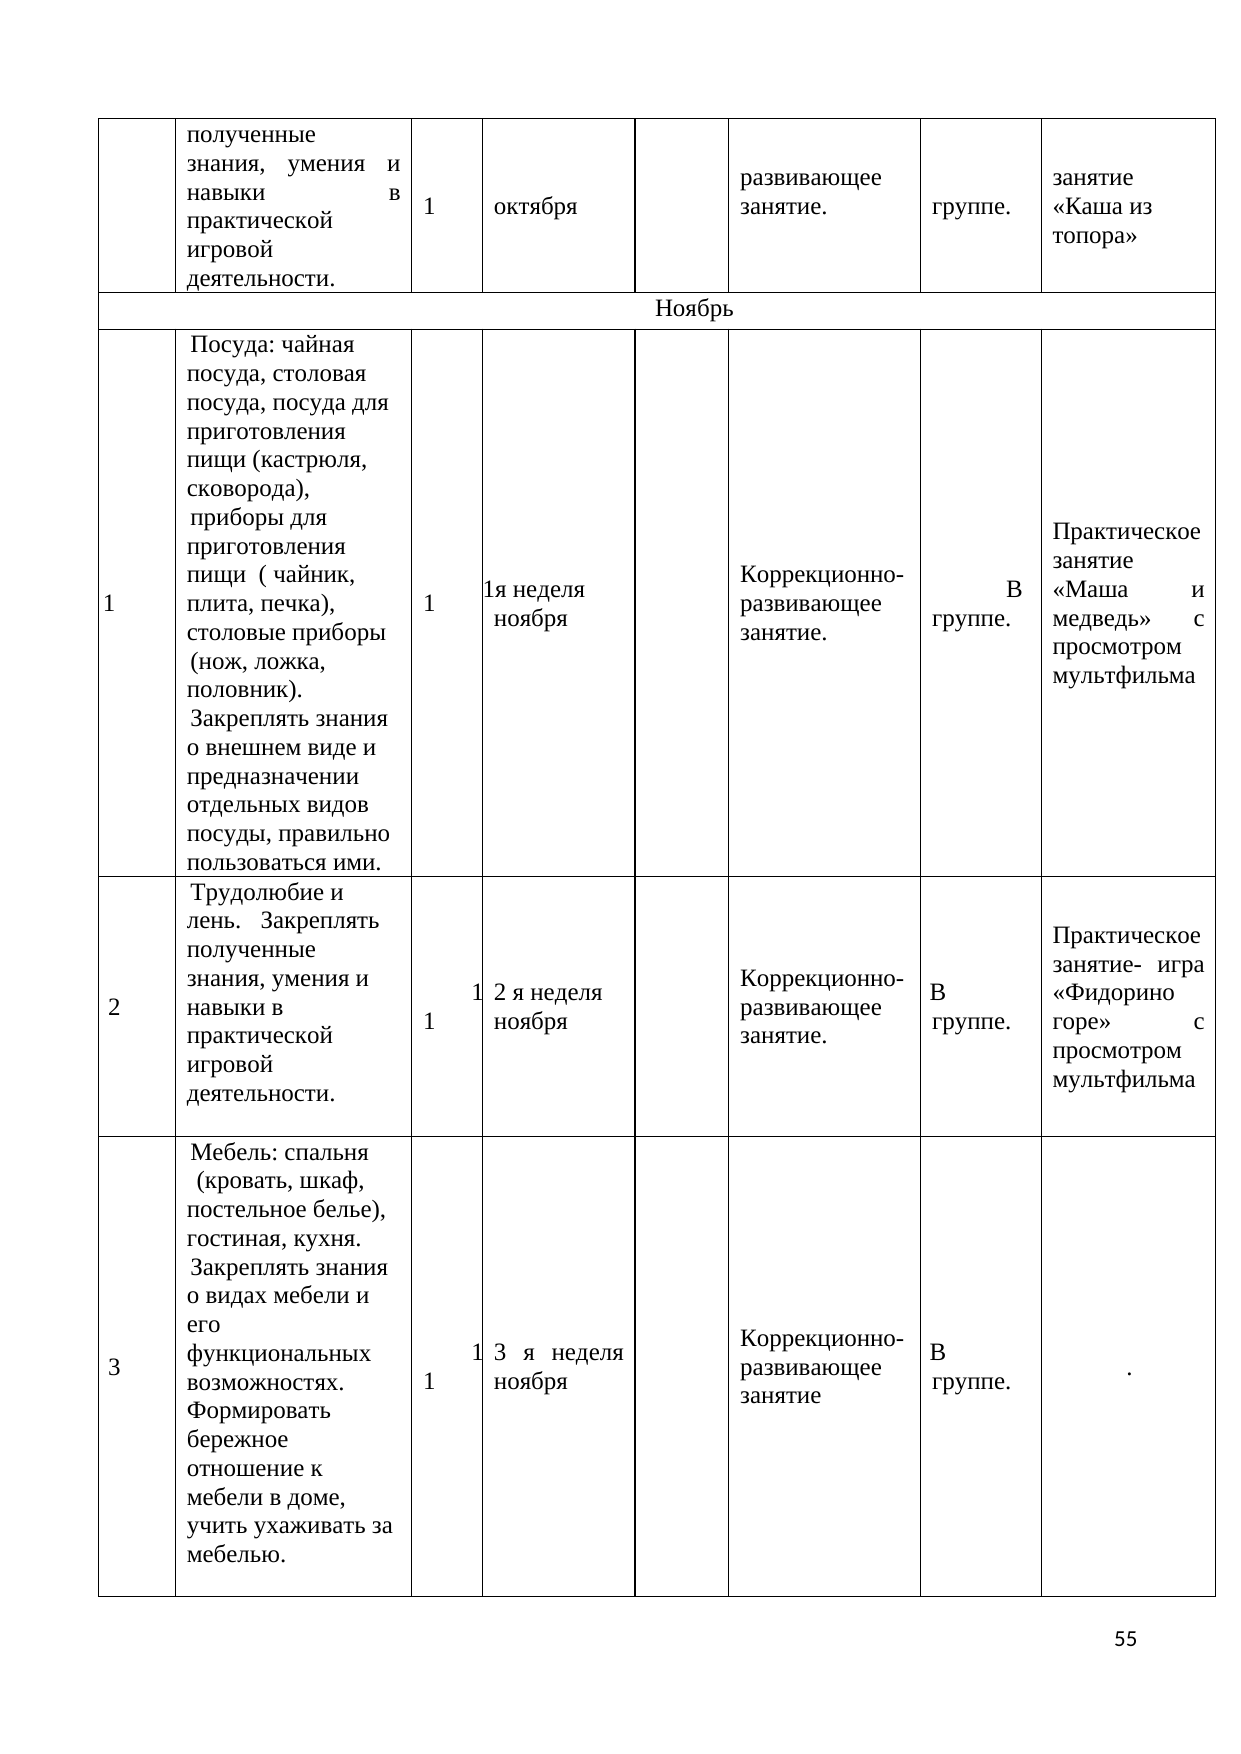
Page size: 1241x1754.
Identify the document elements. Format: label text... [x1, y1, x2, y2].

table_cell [176, 119, 411, 292]
table_cell В группе. [921, 877, 1041, 1136]
table_cell Практическое занятие «Маша и медведь» с просмотром мультфильма [1042, 330, 1215, 876]
table_cell Коррекционно-развивающее занятие. [729, 877, 920, 1136]
table_cell В группе. [921, 1137, 1041, 1596]
table_cell 1я неделя ноября [483, 330, 634, 876]
table_cell 3 я неделя ноября [483, 1137, 634, 1596]
table_cell 4 [99, 119, 175, 292]
table_cell 3 [99, 1137, 175, 1596]
table_cell 1 [412, 330, 482, 876]
table_cell 2 я неделя ноября [483, 877, 634, 1136]
table_cell 4 я неделя октября [483, 119, 634, 292]
table_cell Ноябрь [99, 293, 1215, 328]
table_cell Трудолюбие и лень. Закреплять полученные знания, умения и навыки в практической игровой деятельности. [176, 877, 411, 1136]
table_cell 2 [99, 877, 175, 1136]
table_cell 11 [412, 119, 482, 292]
table_cell . [1042, 1137, 1215, 1596]
table_cell 11 [412, 877, 482, 1136]
table_cell Коррекционно-развивающее занятие [729, 1137, 920, 1596]
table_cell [729, 119, 920, 292]
table_cell [636, 330, 728, 876]
table_cell В группе. [921, 119, 1041, 292]
table_cell В группе. [921, 330, 1041, 876]
table_cell Посуда: чайная посуда, столовая посуда, посуда для приготовления пищи (кастрюля, сковорода), приборы для приготовления пищи ( чайник, плита, печка), столовые приборы (нож, ложка, половник). Закреплять знания о внешнем виде и предназначении отдельных видов посуды, правильно пользоваться ими. [176, 330, 411, 876]
table_cell Практическое занятие- игра «Фидорино горе» с просмотром мультфильма [1042, 877, 1215, 1136]
table_cell [636, 1137, 728, 1596]
table_cell 1 [99, 330, 175, 876]
table_cell Мебель: спальня (кровать, шкаф, постельное белье), гостиная, кухня. Закреплять знания о видах мебели и его функциональных возможностях. Формировать бережное отношение к мебели в доме, учить ухаживать за мебелью. [176, 1137, 411, 1596]
table_cell Коррекционно-развивающее занятие. [729, 330, 920, 876]
table_cell 11 [412, 1137, 482, 1596]
table_cell [636, 119, 728, 292]
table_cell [1042, 119, 1215, 292]
table_cell [636, 877, 728, 1136]
